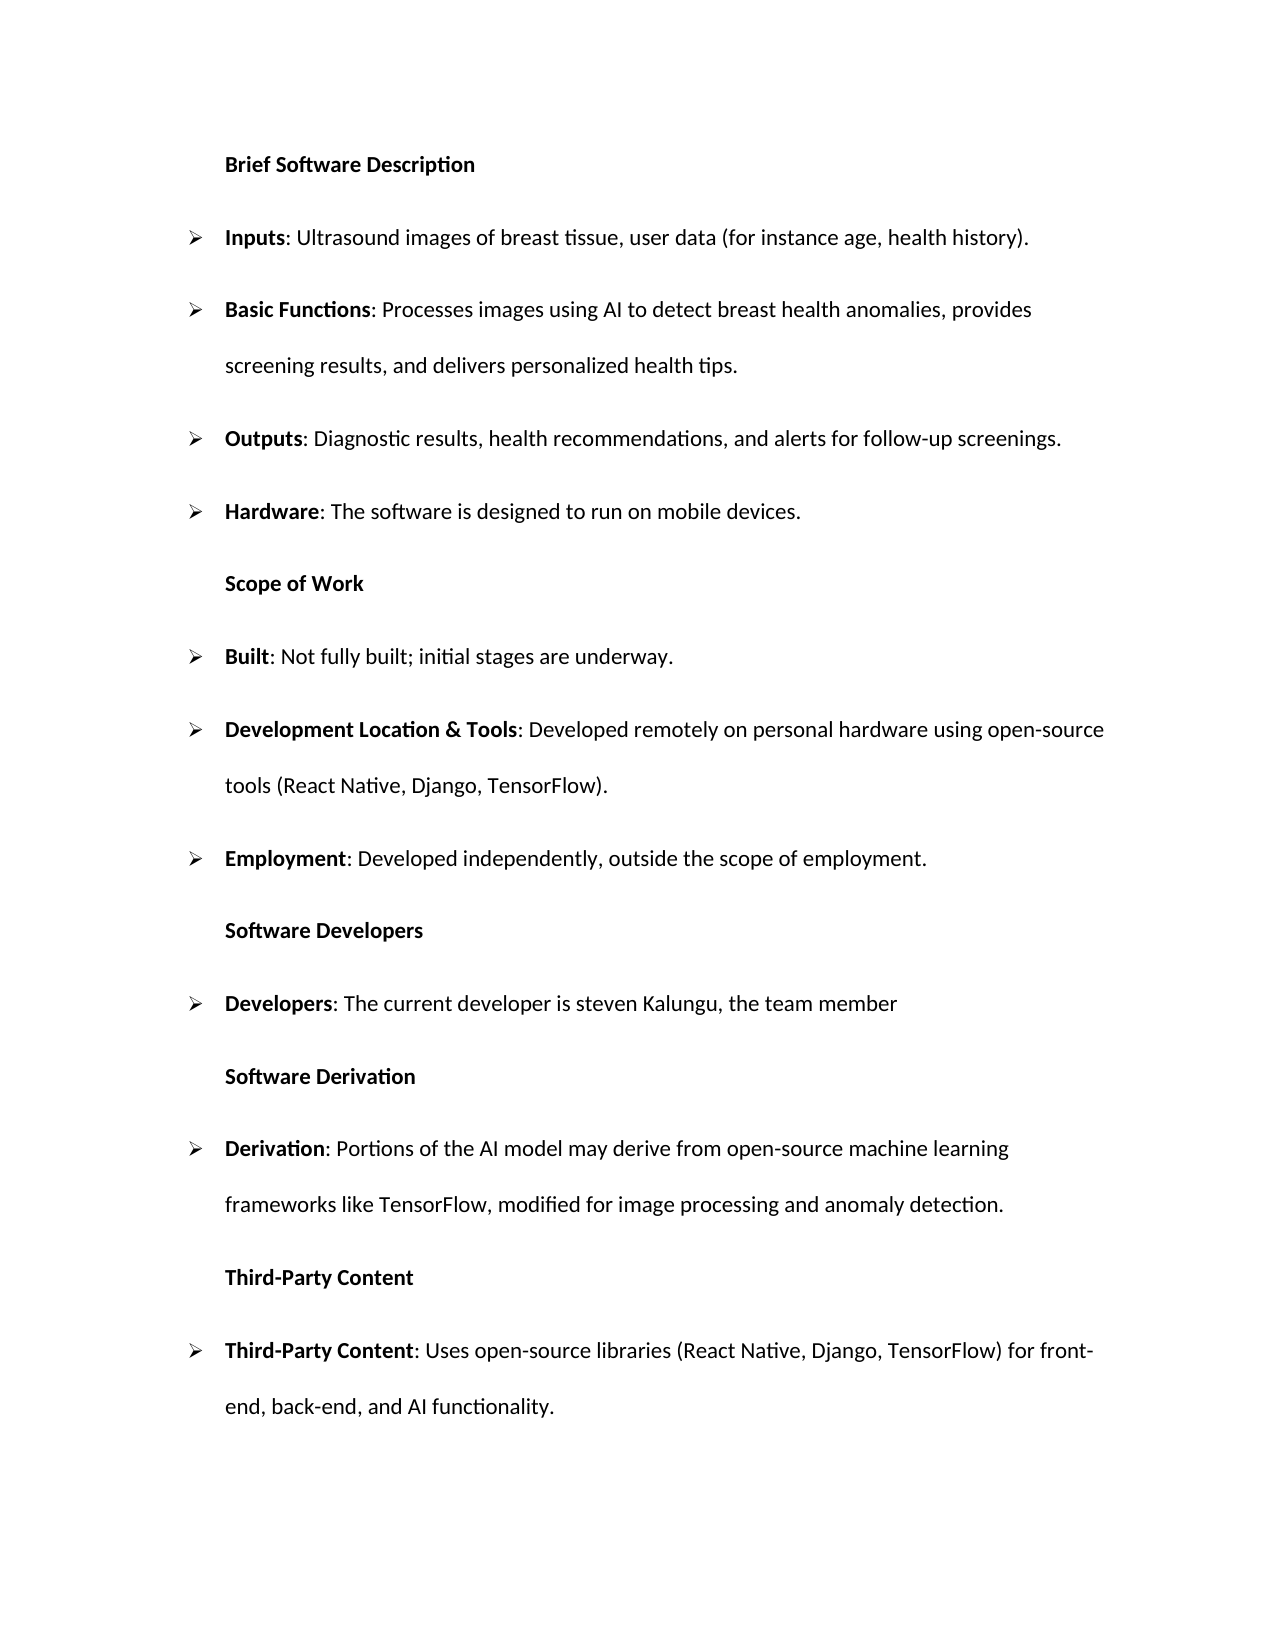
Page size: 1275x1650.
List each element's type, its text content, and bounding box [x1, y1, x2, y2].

list Employment: Developed independently, outside the scope of employment. [187, 844, 1125, 872]
list Developers: The current developer is steven Kalungu, the team member [187, 989, 1125, 1017]
list Third-Party Content: Uses open-source libraries (React Native, Django, TensorFlow) for front-end, back-end, and AI functionality. [187, 1336, 1125, 1420]
text Third-Party Content [150, 1263, 1125, 1291]
list Outputs: Diagnostic results, health recommendations, and alerts for follow-up screenings. [187, 424, 1125, 452]
list Hardware: The software is designed to run on mobile devices. [187, 497, 1125, 525]
list Development Location & Tools: Developed remotely on personal hardware using open-source tools (React Native, Django, TensorFlow). [187, 715, 1125, 799]
text Software Developers [150, 916, 1125, 944]
text Brief Software Description [150, 150, 1125, 178]
text Software Derivation [150, 1062, 1125, 1090]
list Inputs: Ultrasound images of breast tissue, user data (for instance age, health history). [187, 223, 1125, 251]
list Derivation: Portions of the AI model may derive from open-source machine learning frameworks like TensorFlow, modified for image processing and anomaly detection. [187, 1134, 1125, 1219]
list Built: Not fully built; initial stages are underway. [187, 642, 1125, 670]
text Scope of Work [150, 569, 1125, 598]
list Basic Functions: Processes images using AI to detect breast health anomalies, provides screening results, and delivers personalized health tips. [187, 295, 1125, 379]
